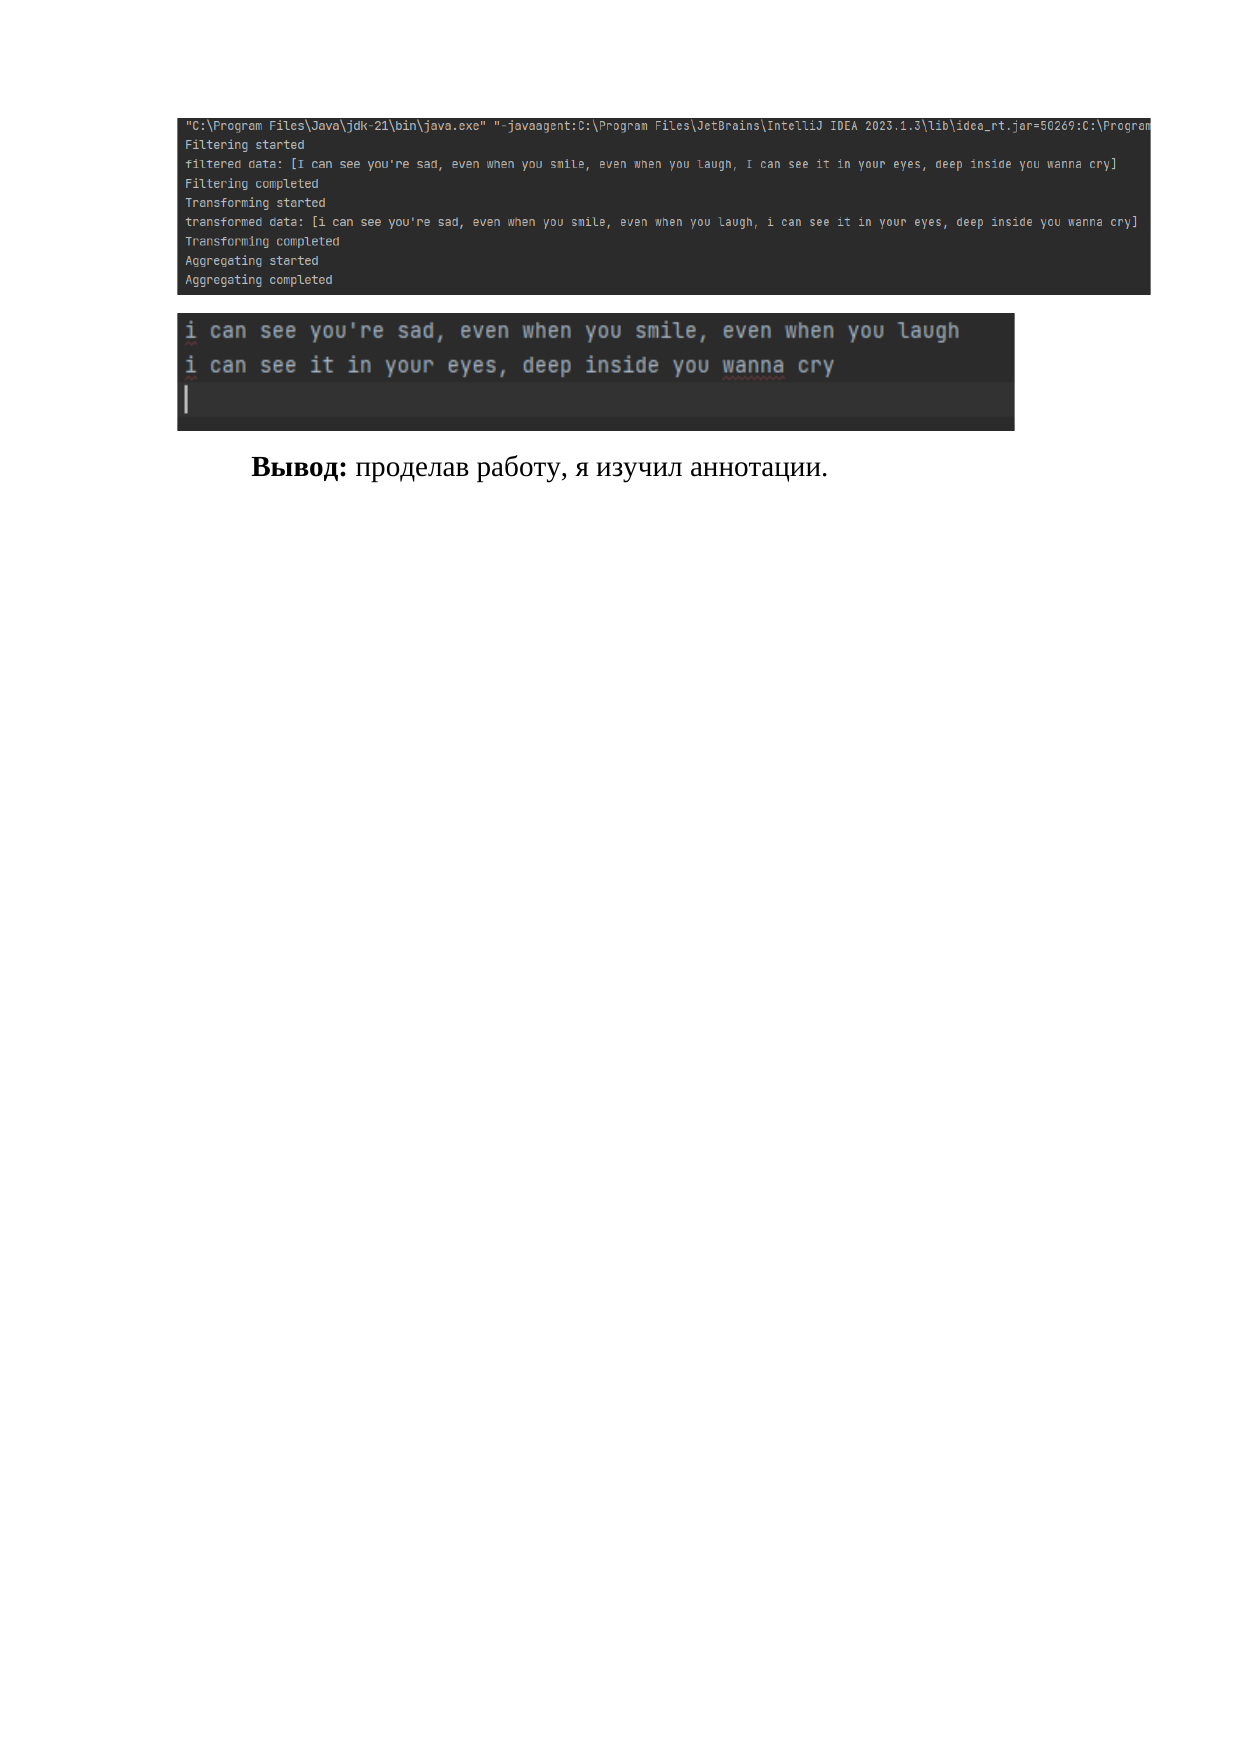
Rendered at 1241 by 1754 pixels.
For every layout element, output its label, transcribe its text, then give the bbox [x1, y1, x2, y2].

picture [177, 118, 1151, 295]
picture [177, 313, 1015, 431]
text Вывод: проделав работу, я изучил аннотации. [177, 449, 1152, 483]
